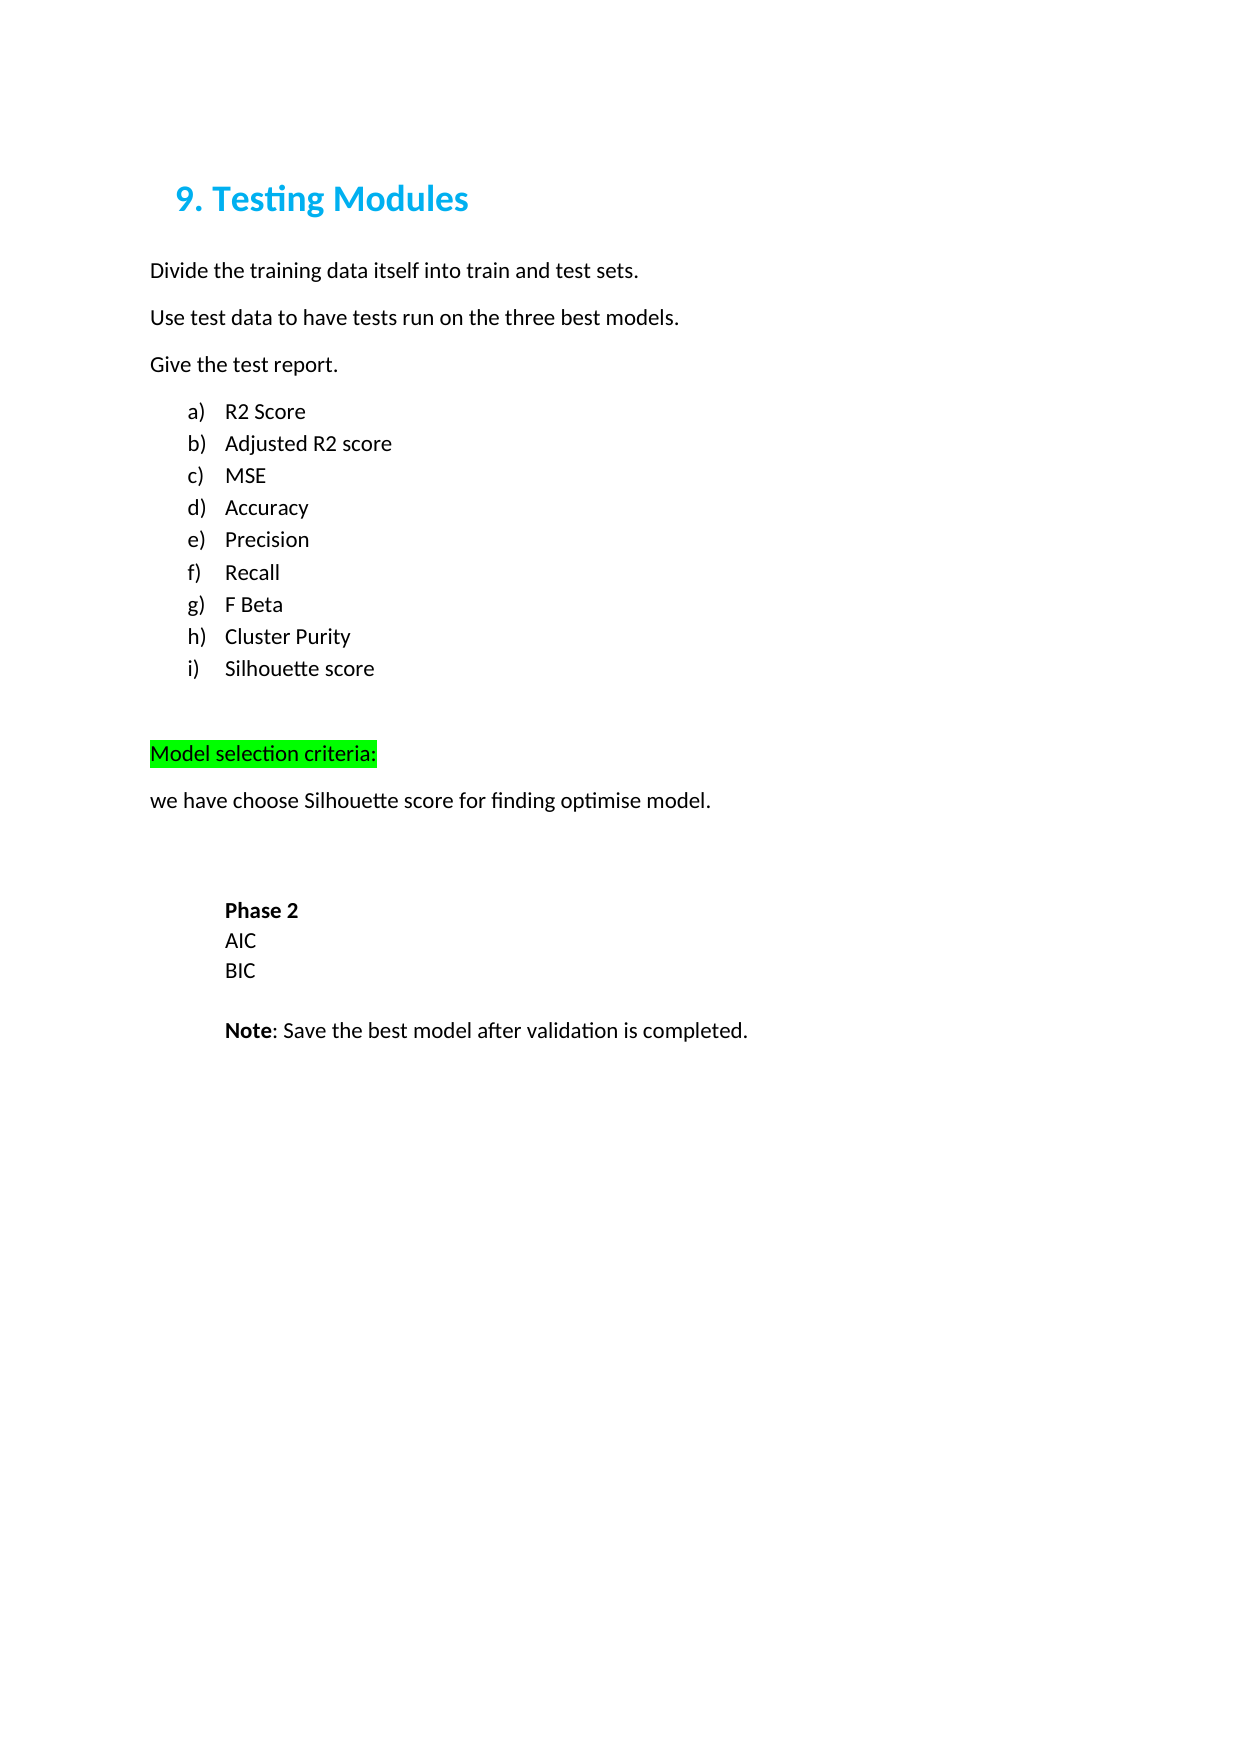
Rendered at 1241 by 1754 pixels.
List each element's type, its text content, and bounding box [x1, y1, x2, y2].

list Cluster Purity [187, 622, 1090, 650]
list Precision [187, 526, 1090, 554]
text we have choose Silhouette score for finding optimise model. [150, 786, 1090, 814]
text Divide the training data itself into train and test sets. [150, 256, 1090, 284]
text Model selection criteria: [150, 739, 1090, 768]
list Recall [187, 558, 1090, 586]
list R2 Score [187, 397, 1090, 425]
list F Beta [187, 590, 1090, 618]
list Accuracy [187, 493, 1090, 521]
list Phase 2 [225, 896, 1090, 924]
list BIC [225, 956, 1090, 984]
list Silhouette score [187, 654, 1090, 682]
text Use test data to have tests run on the three best models. [150, 303, 1090, 331]
list MSE [187, 461, 1090, 489]
subtitle Testing Modules [174, 175, 1090, 221]
list AIC [225, 926, 1090, 954]
list Note: Save the best model after validation is completed. [225, 1017, 1090, 1044]
list Adjusted R2 score [187, 429, 1090, 457]
text Give the test report. [150, 350, 1090, 378]
